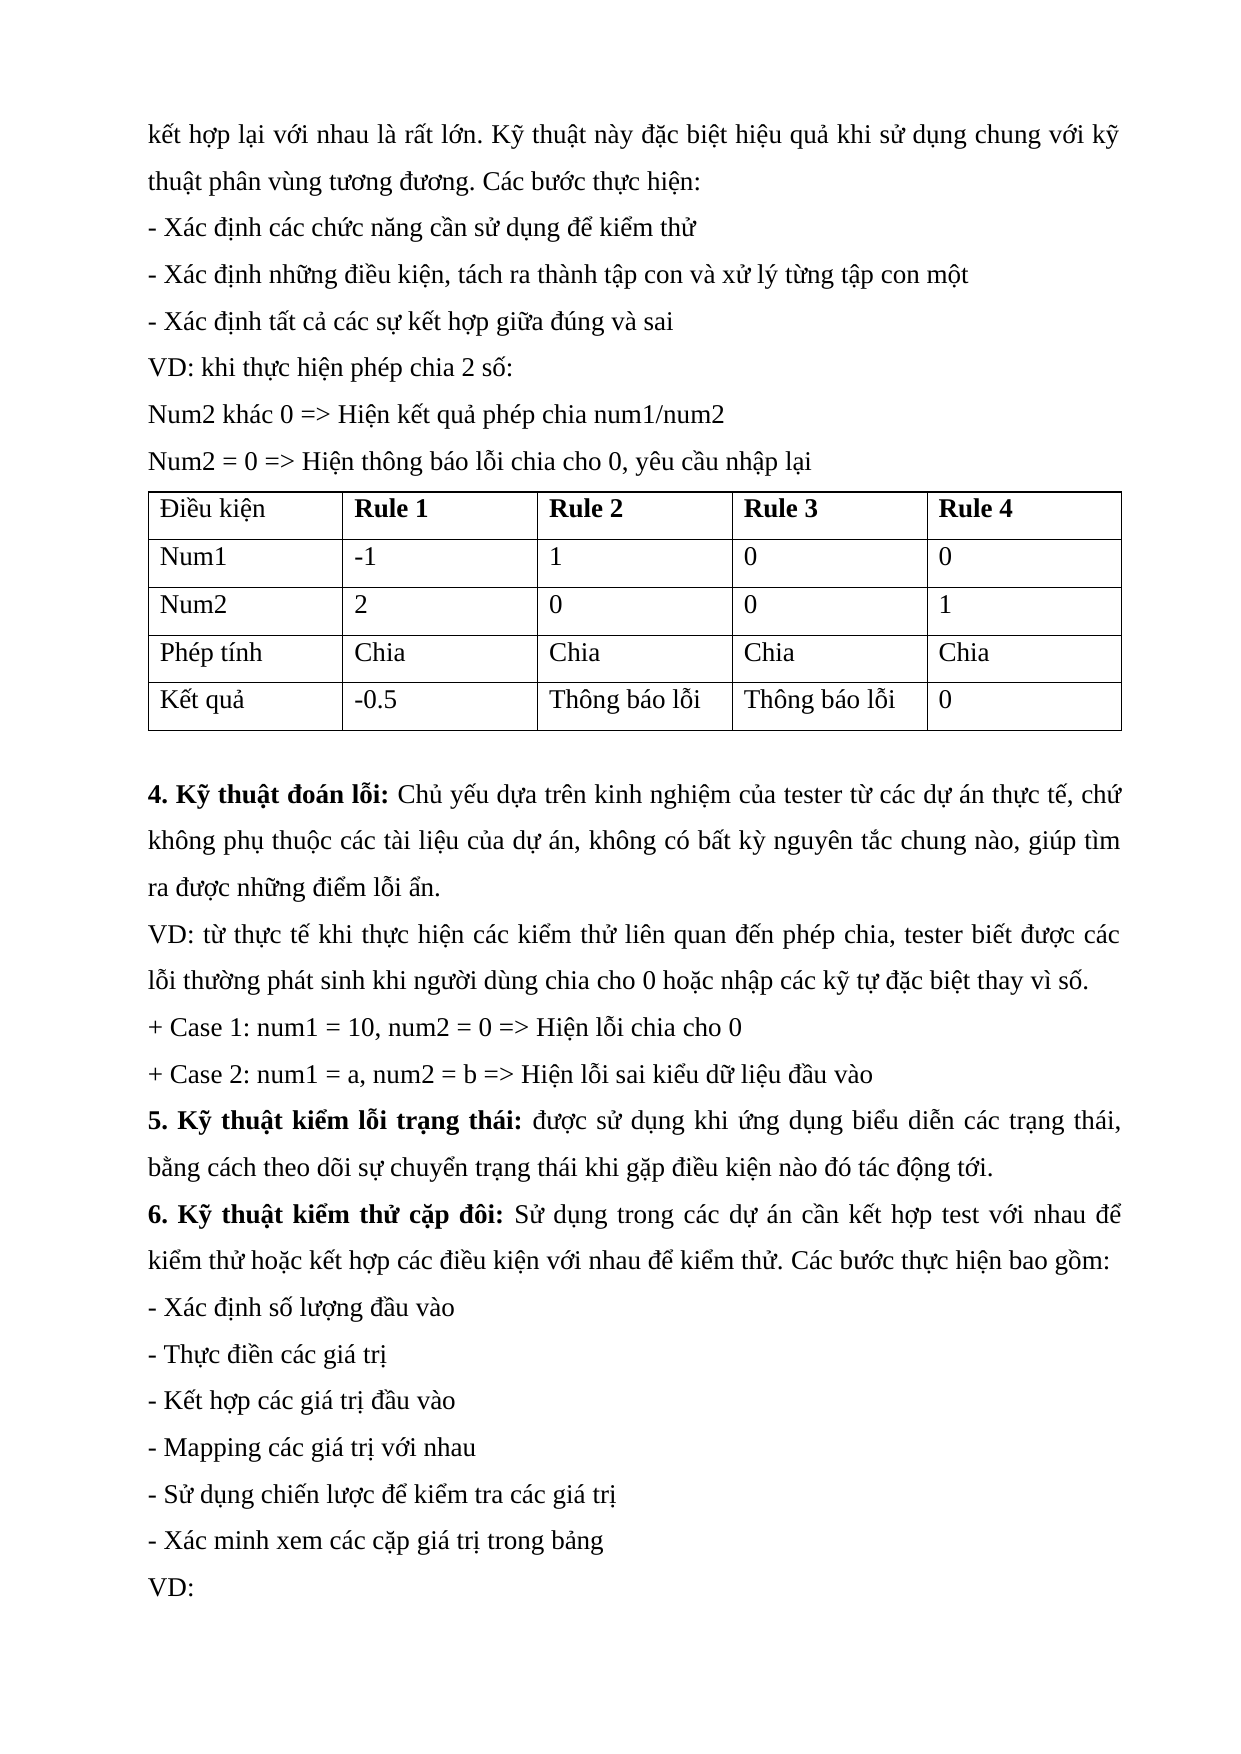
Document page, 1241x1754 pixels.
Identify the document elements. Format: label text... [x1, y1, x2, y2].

table_cell 0 [928, 683, 1121, 730]
list 4. Kỹ thuật đoán lỗi: Chủ yếu dựa trên kinh nghiệm của tester từ các dự án thực tế, chứ không phụ thuộc các tài liệu của dự án, không có bất kỳ nguyên tắc chung nào, giúp tìm ra được những điểm lỗi ẩn. [148, 778, 1122, 902]
table_cell Num1 [149, 540, 342, 587]
table_header Rule 3 [733, 493, 927, 539]
table_cell Chia [538, 636, 732, 682]
table_cell Thông báo lỗi [538, 683, 732, 730]
table_cell 1 [538, 540, 732, 587]
list + Case 1: num1 = 10, num2 = 0 => Hiện lỗi chia cho 0 [148, 1011, 1122, 1042]
table_cell Chia [928, 636, 1121, 682]
table_cell Thông báo lỗi [733, 683, 927, 730]
table_cell 0 [733, 540, 927, 587]
list + Case 2: num1 = a, num2 = b => Hiện lỗi sai kiểu dữ liệu đầu vào [148, 1058, 1122, 1089]
list - Thực điền các giá trị [148, 1338, 1122, 1369]
list - Xác định các chức năng cần sử dụng để kiểm thử [148, 211, 1122, 243]
list - Xác định tất cả các sự kết hợp giữa đúng và sai [148, 305, 1122, 336]
table_header Rule 1 [343, 493, 537, 539]
table_cell 2 [343, 588, 537, 634]
table_cell 0 [538, 588, 732, 634]
list - Xác định những điều kiện, tách ra thành tập con và xử lý từng tập con một [148, 258, 1122, 289]
table_cell 1 [928, 588, 1121, 634]
table_header Điều kiện [149, 493, 342, 539]
table_cell 0 [733, 588, 927, 634]
table_cell Num2 [149, 588, 342, 634]
table_cell Chia [343, 636, 537, 682]
list Num2 = 0 => Hiện thông báo lỗi chia cho 0, yêu cầu nhập lại [148, 445, 1122, 476]
list - Xác định số lượng đầu vào [148, 1291, 1122, 1322]
table_cell Kết quả [149, 683, 342, 730]
table_cell Chia [733, 636, 927, 682]
list - Mapping các giá trị với nhau [148, 1431, 1122, 1462]
table_cell -1 [343, 540, 537, 587]
list Num2 khác 0 => Hiện kết quả phép chia num1/num2 [148, 398, 1122, 429]
table_header Rule 2 [538, 493, 732, 539]
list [148, 118, 1122, 196]
list VD: [148, 1571, 1122, 1602]
list - Sử dụng chiến lược để kiểm tra các giá trị [148, 1478, 1122, 1509]
table_cell -0.5 [343, 683, 537, 730]
list VD: khi thực hiện phép chia 2 số: [148, 351, 1122, 383]
table_header Rule 4 [928, 493, 1121, 539]
list 6. Kỹ thuật kiểm thử cặp đôi: Sử dụng trong các dự án cần kết hợp test với nhau để kiểm thử hoặc kết hợp các điều kiện với nhau để kiểm thử. Các bước thực hiện bao gồm: [148, 1198, 1122, 1276]
table_cell Phép tính [149, 636, 342, 682]
list - Xác minh xem các cặp giá trị trong bảng [148, 1524, 1122, 1556]
table_cell 0 [928, 540, 1121, 587]
list VD: từ thực tế khi thực hiện các kiểm thử liên quan đến phép chia, tester biết được các lỗi thường phát sinh khi người dùng chia cho 0 hoặc nhập các kỹ tự đặc biệt thay vì số. [148, 918, 1122, 996]
list 5. Kỹ thuật kiểm lỗi trạng thái: được sử dụng khi ứng dụng biểu diễn các trạng thái, bằng cách theo dõi sự chuyển trạng thái khi gặp điều kiện nào đó tác động tới. [148, 1104, 1122, 1182]
list - Kết hợp các giá trị đầu vào [148, 1384, 1122, 1416]
